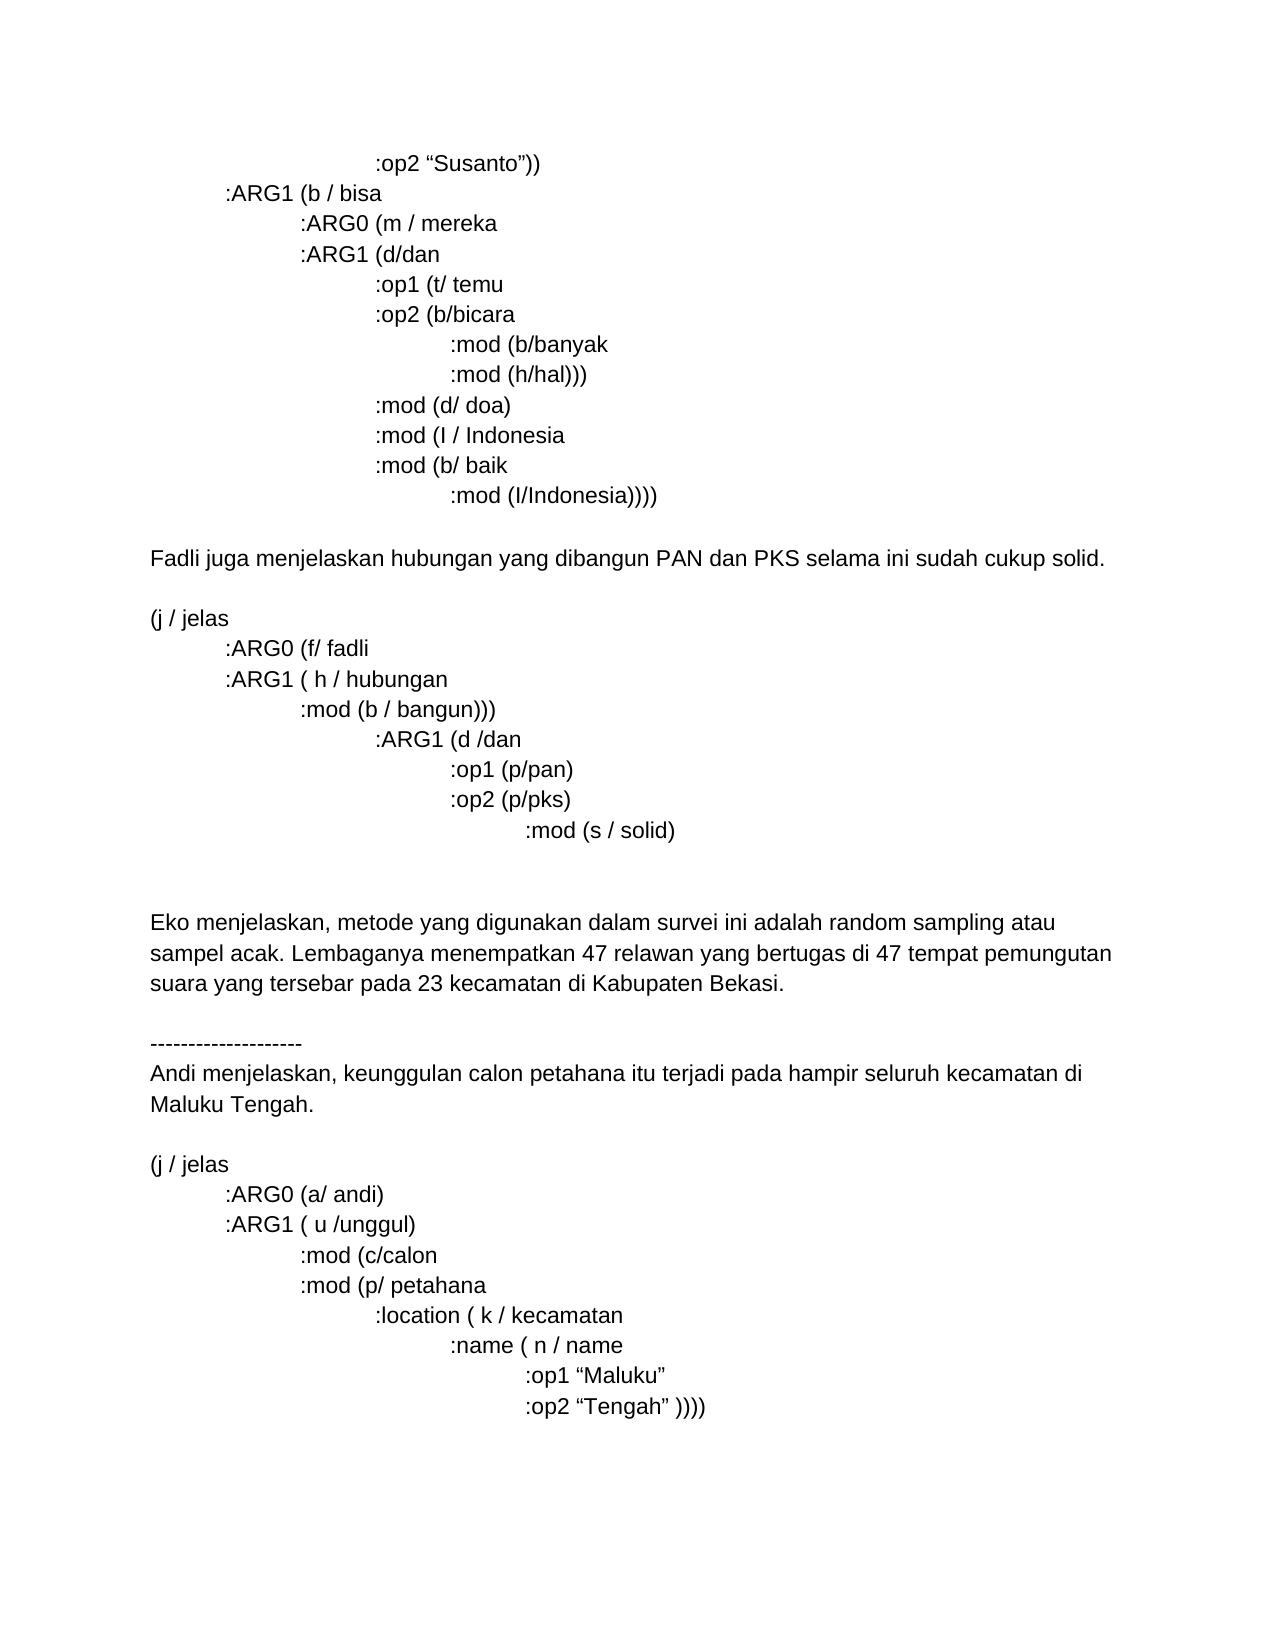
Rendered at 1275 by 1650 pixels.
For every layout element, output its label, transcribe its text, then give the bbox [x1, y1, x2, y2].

text Andi menjelaskan, keunggulan calon petahana itu terjadi pada hampir seluruh kecamatan di Maluku Tengah. [150, 1060, 1125, 1117]
text :ARG1 ( u /unggul) [150, 1211, 1125, 1238]
text :ARG1 ( h / hubungan [150, 666, 1125, 692]
text :name ( n / name [300, 1332, 1125, 1359]
text :ARG0 (a/ andi) [150, 1181, 1125, 1208]
text Eko menjelaskan, metode yang digunakan dalam survei ini adalah random sampling atau sampel acak. Lembaganya menempatkan 47 relawan yang bertugas di 47 tempat pemungutan suara yang tersebar pada 23 kecamatan di Kabupaten Bekasi. [150, 909, 1125, 996]
text :mod (h/hal))) [150, 361, 1125, 388]
text :ARG0 (m / mereka [150, 210, 1125, 237]
text :mod (s / solid) [150, 817, 1125, 843]
text :op1 (t/ temu [150, 271, 1125, 297]
text (j / jelas [150, 1151, 1125, 1177]
text (j / jelas [150, 605, 1125, 632]
text :mod (I/Indonesia)))) [150, 482, 1125, 509]
text :mod (I / Indonesia [150, 422, 1125, 448]
text -------------------- [150, 1030, 1125, 1057]
text :mod (b/banyak [150, 331, 1125, 358]
text :mod (c/calon [150, 1242, 1125, 1268]
text Fadli juga menjelaskan hubungan yang dibangun PAN dan PKS selama ini sudah cukup solid. [150, 545, 1125, 571]
text :mod (d/ doa) [150, 392, 1125, 418]
text :op1 “Maluku” [300, 1362, 1125, 1389]
text :location ( k / kecamatan [300, 1302, 1125, 1328]
text :op2 (b/bicara [150, 301, 1125, 327]
text :mod (b / bangun))) [150, 696, 1125, 722]
text :op2 “Tengah” )))) [300, 1393, 1125, 1419]
text :op1 (p/pan) [150, 756, 1125, 783]
text :op2 (p/pks) [150, 786, 1125, 813]
text :ARG1 (d/dan [150, 241, 1125, 267]
text :ARG1 (b / bisa [150, 180, 1125, 207]
text :ARG1 (d /dan [150, 726, 1125, 752]
text :ARG0 (f/ fadli [150, 635, 1125, 662]
text :op2 “Susanto”)) [150, 150, 1125, 176]
text :mod (p/ petahana [150, 1272, 1125, 1298]
text :mod (b/ baik [150, 452, 1125, 478]
